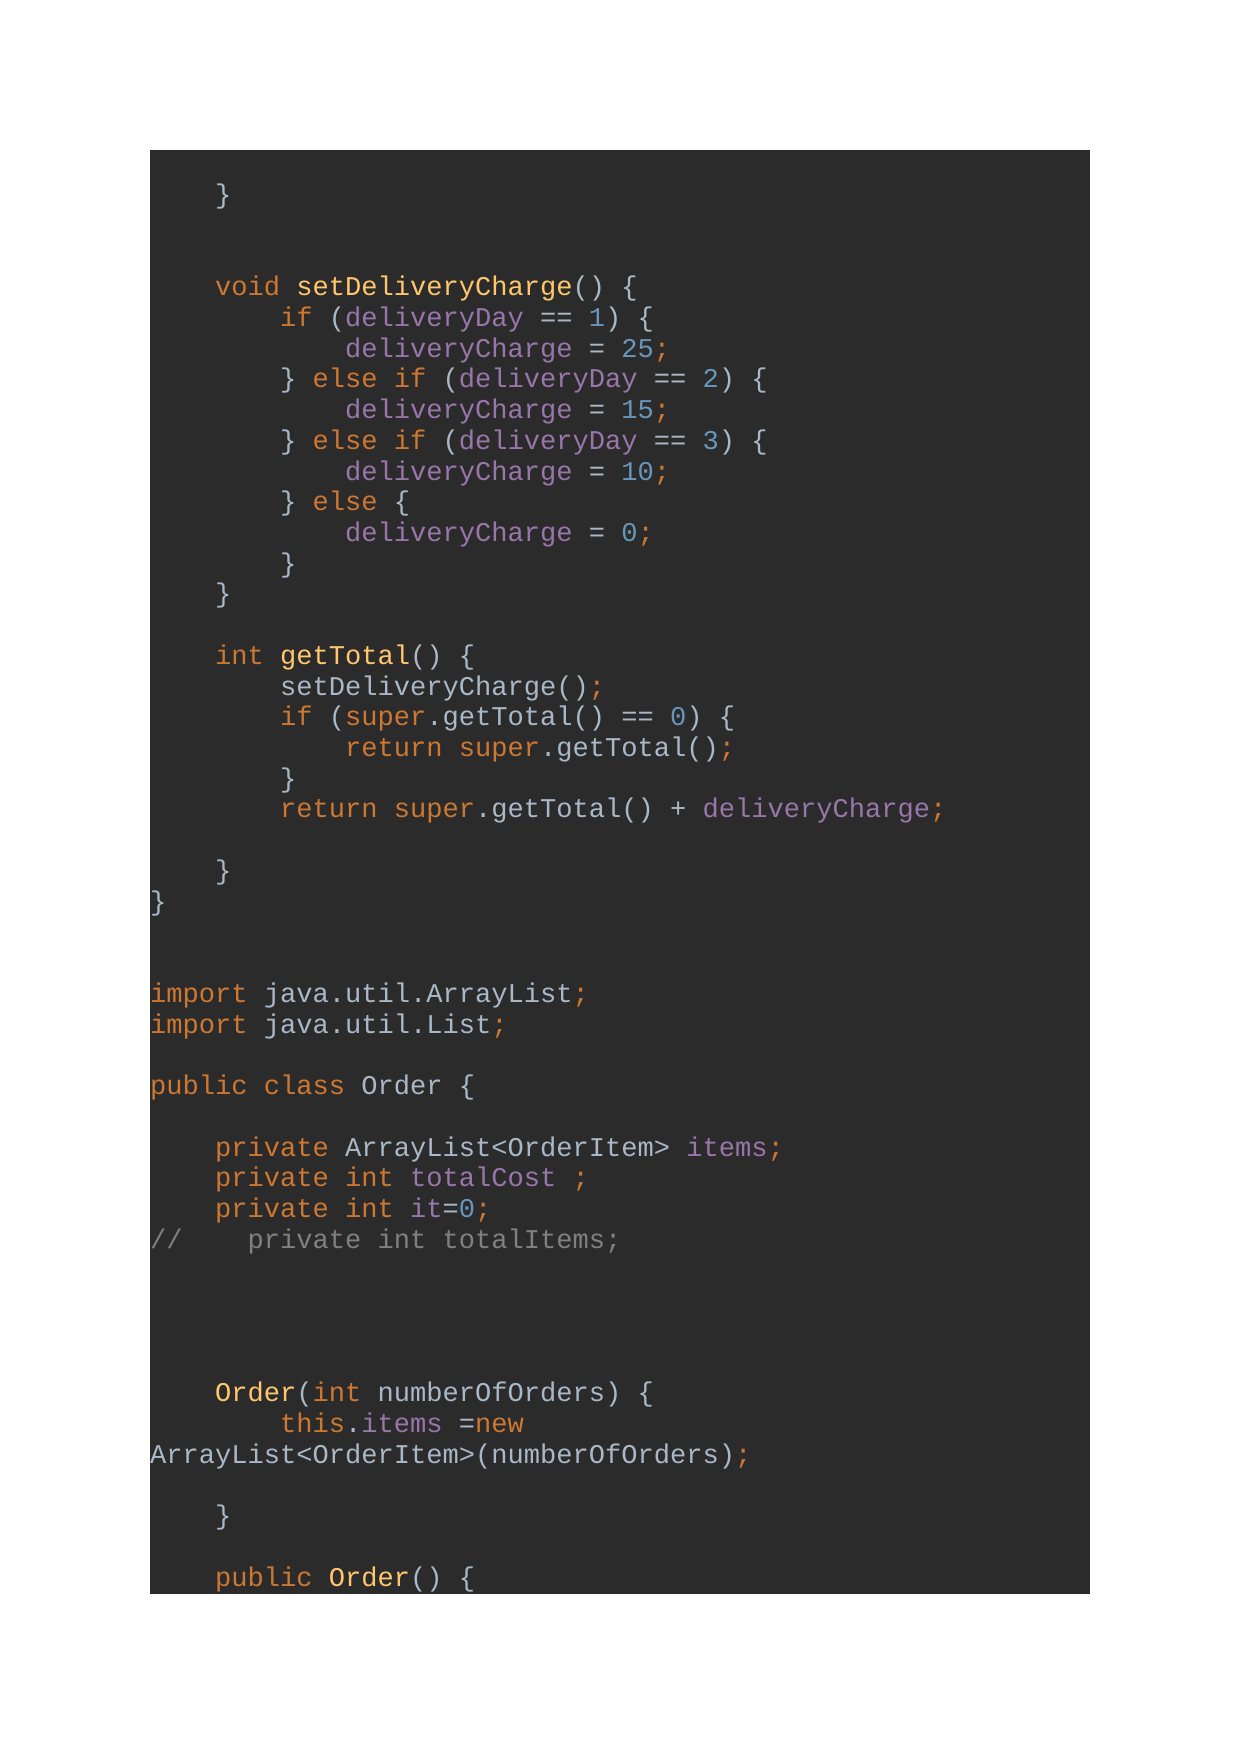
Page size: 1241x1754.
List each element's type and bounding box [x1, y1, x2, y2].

text [150, 150, 1090, 918]
text [150, 980, 1090, 1594]
